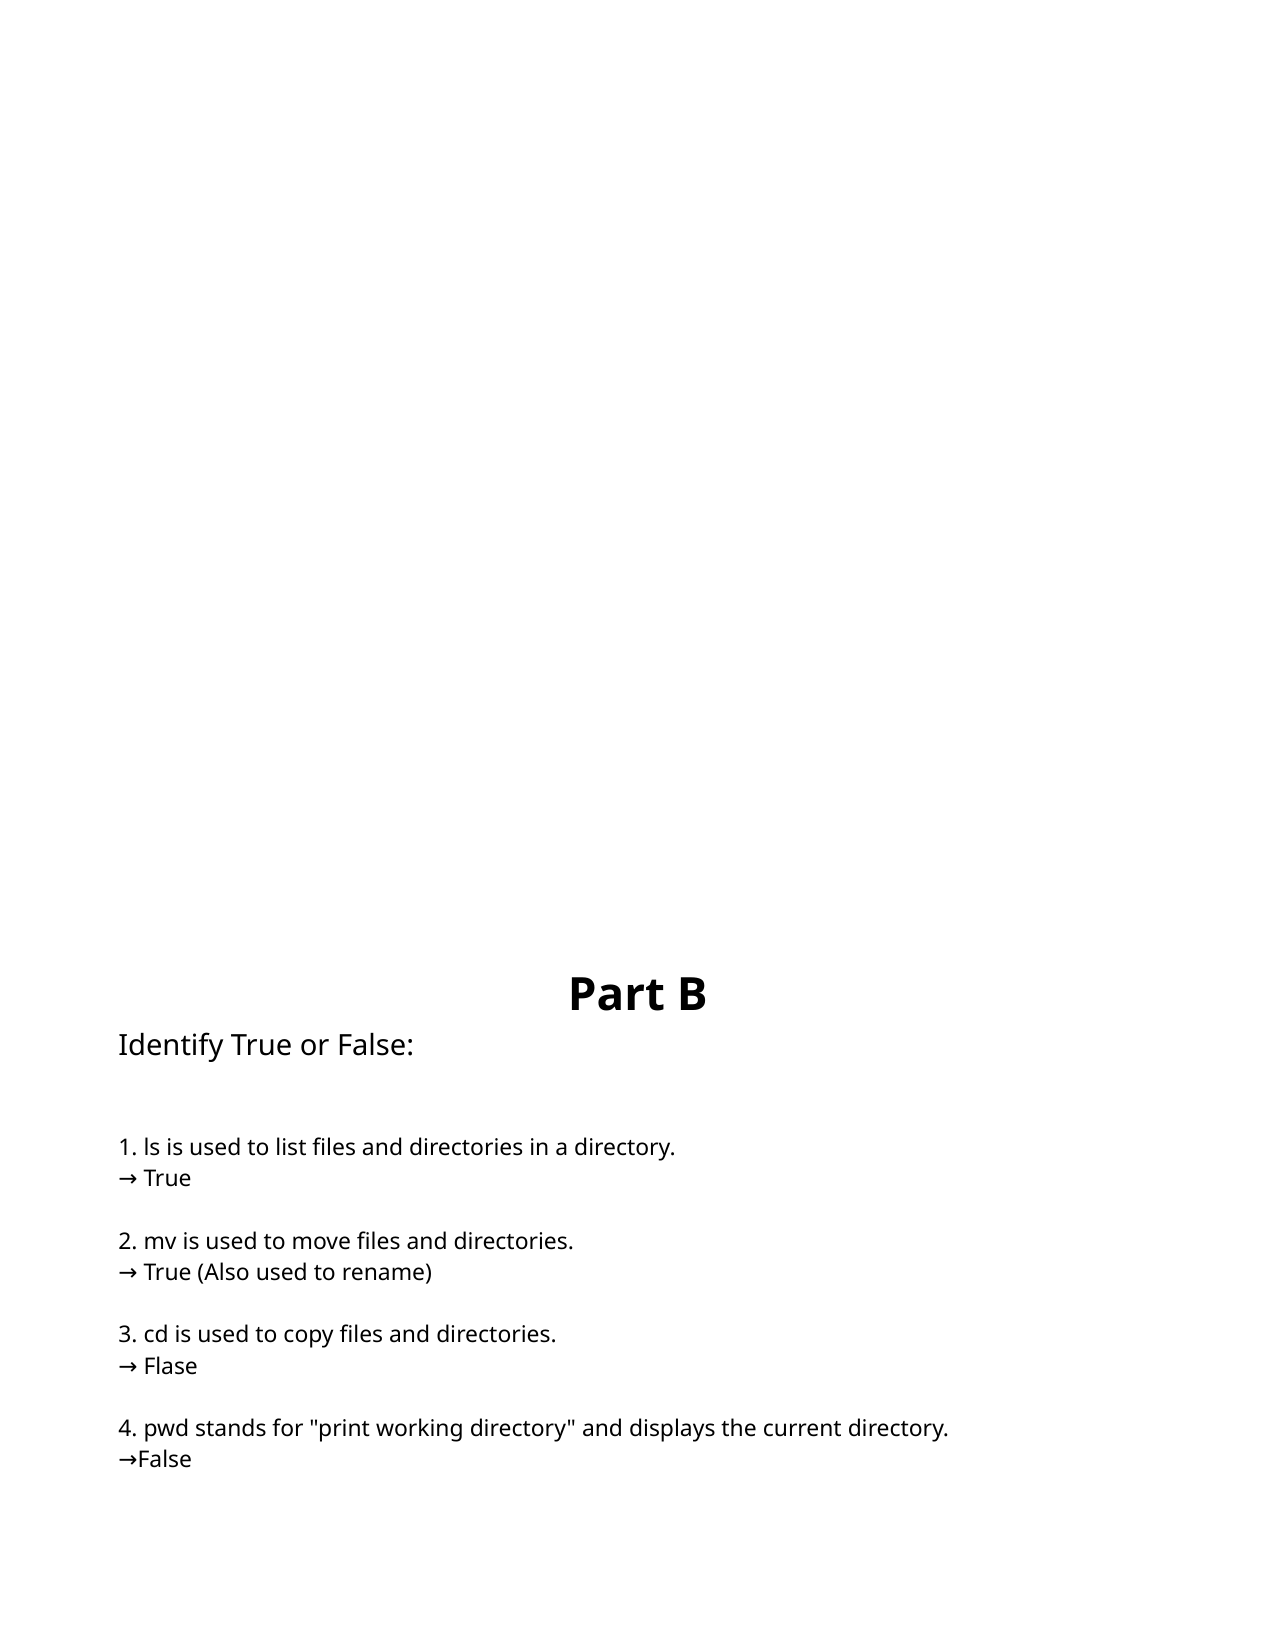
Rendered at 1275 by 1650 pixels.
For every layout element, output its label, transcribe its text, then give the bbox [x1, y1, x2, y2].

text → True (Also used to rename) [118, 1256, 1157, 1287]
text Part B [118, 962, 1157, 1024]
text →False [118, 1443, 1157, 1474]
text 1. ls is used to list files and directories in a directory. [118, 1131, 1157, 1162]
text → True [118, 1162, 1157, 1193]
text 4. pwd stands for "print working directory" and displays the current directory. [118, 1412, 1157, 1443]
text → Flase [118, 1349, 1157, 1381]
text Identify True or False: [118, 1024, 1157, 1064]
text 2. mv is used to move files and directories. [118, 1224, 1157, 1256]
text 3. cd is used to copy files and directories. [118, 1318, 1157, 1349]
